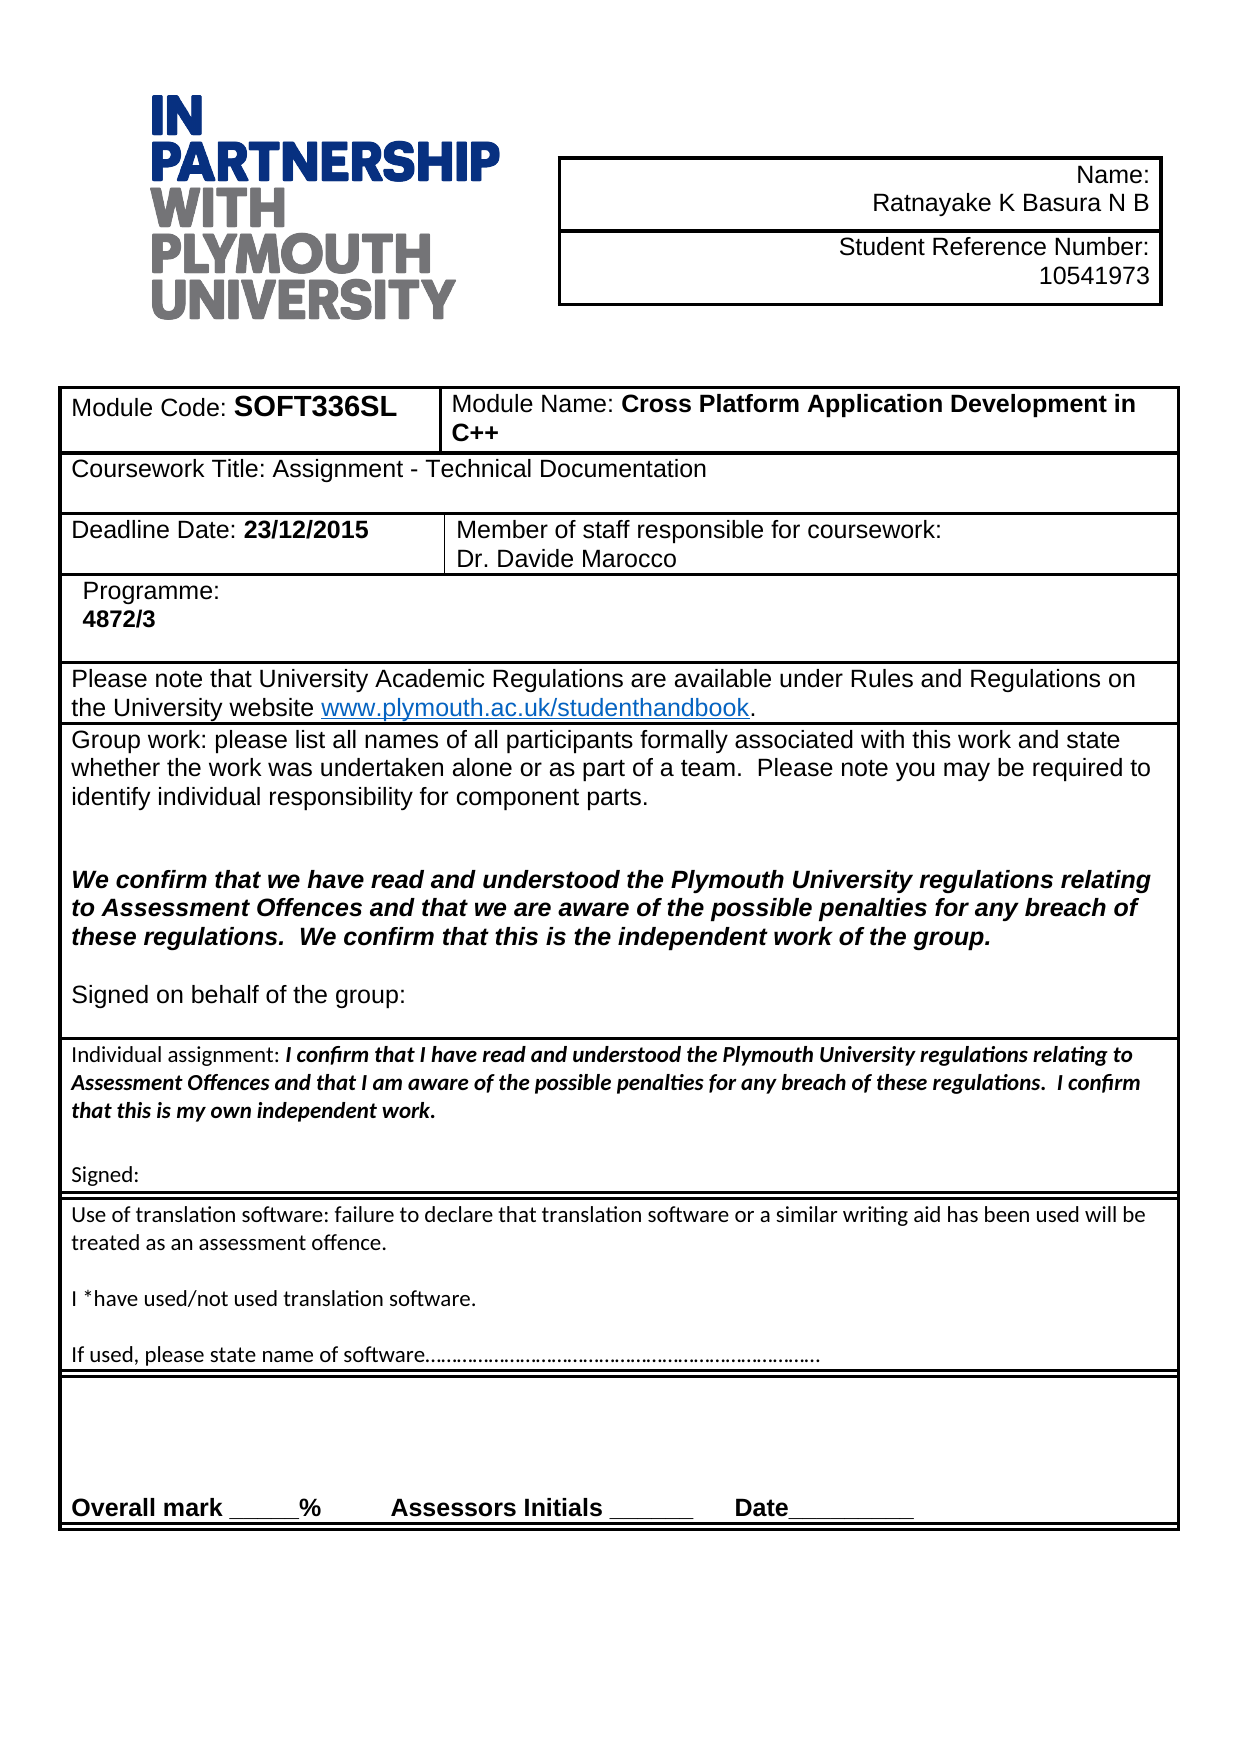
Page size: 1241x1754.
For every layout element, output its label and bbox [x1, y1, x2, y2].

picture [150, 95, 500, 320]
